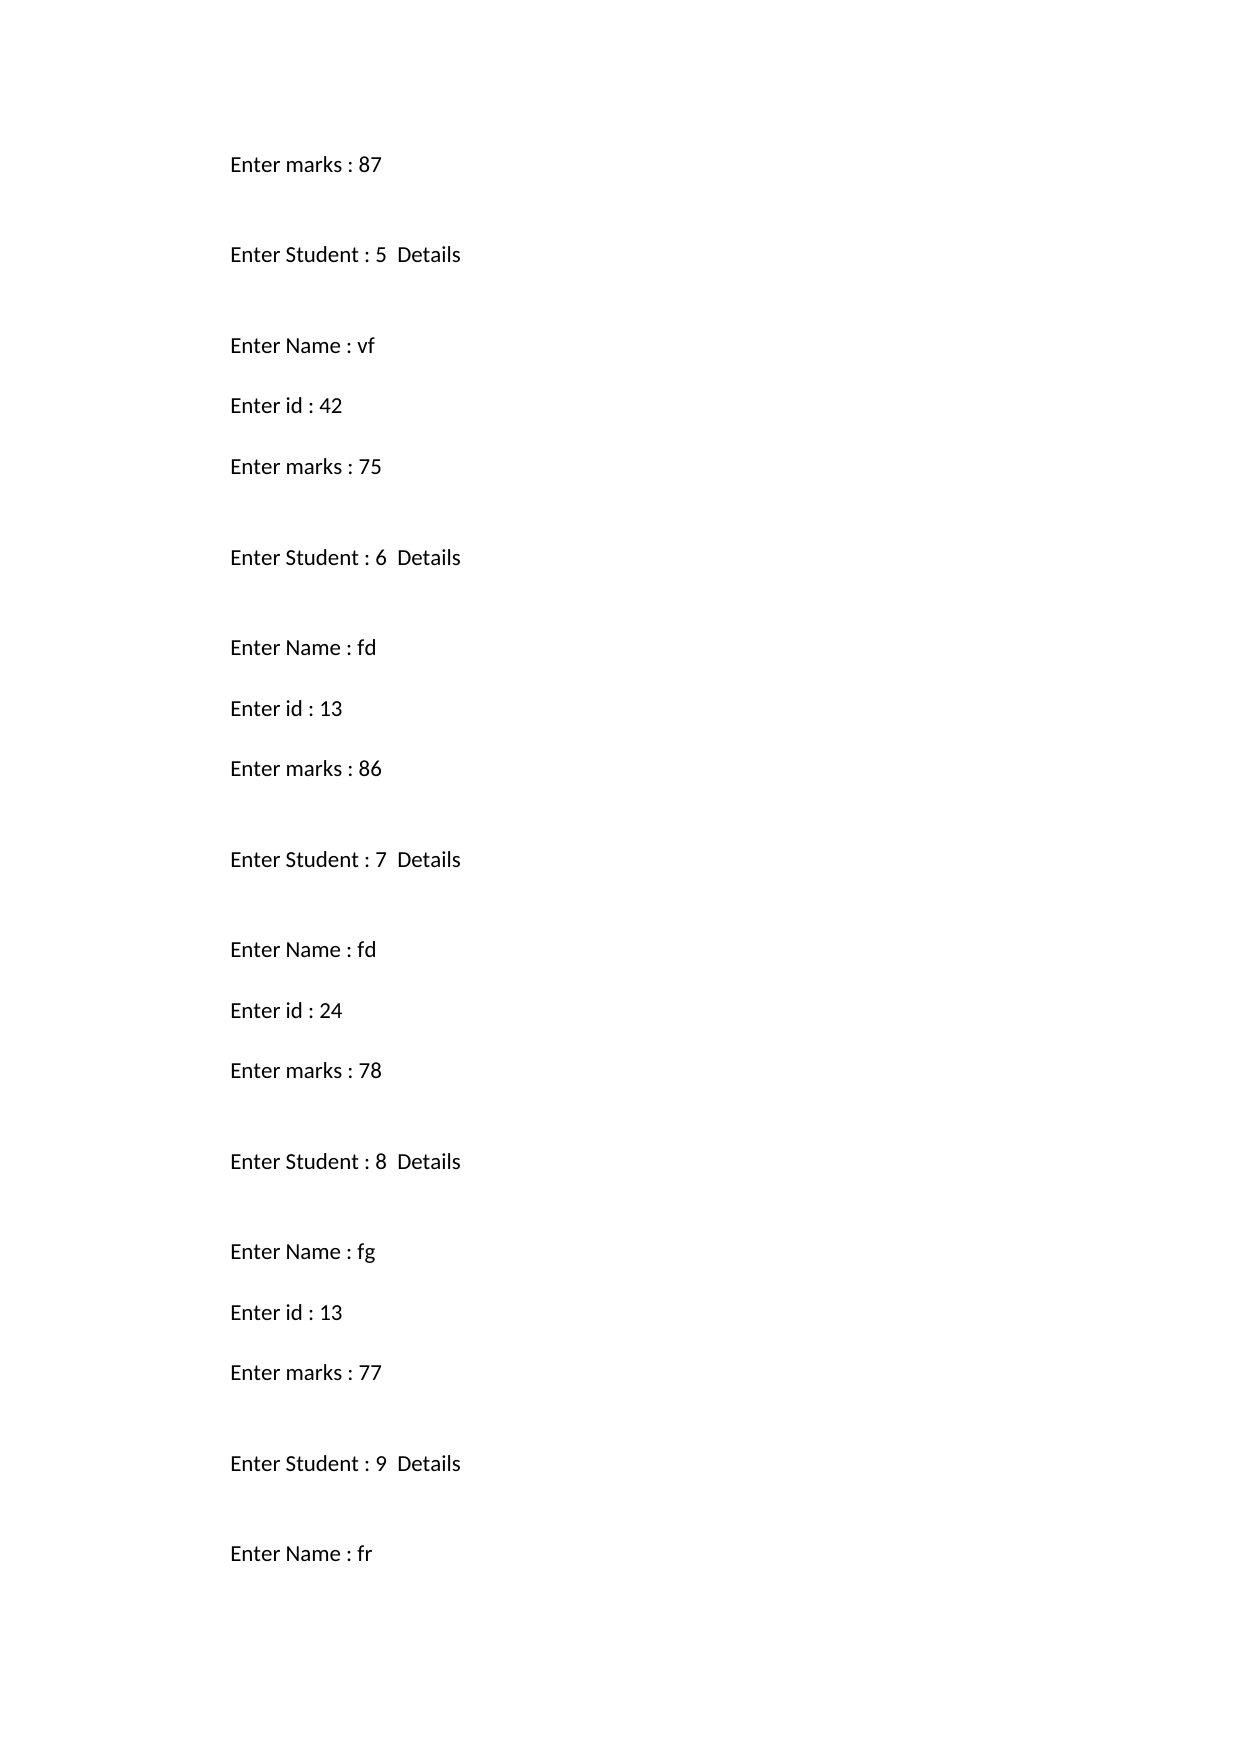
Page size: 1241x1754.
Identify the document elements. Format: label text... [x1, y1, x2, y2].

list Enter marks : 77 [225, 1358, 1090, 1386]
list Enter Student : 5 Details [225, 241, 1090, 269]
list Enter marks : 75 [225, 452, 1090, 480]
list Enter Student : 9 Details [225, 1449, 1090, 1477]
list Enter Name : fd [225, 633, 1090, 661]
list Enter id : 13 [225, 1298, 1090, 1326]
list Enter Name : fd [225, 935, 1090, 963]
list Enter Name : fr [225, 1539, 1090, 1568]
list Enter marks : 87 [225, 150, 1090, 178]
list Enter Student : 8 Details [225, 1147, 1090, 1175]
list Enter id : 42 [225, 392, 1090, 420]
list Enter Student : 7 Details [225, 845, 1090, 873]
list Enter Name : vf [225, 331, 1090, 359]
list Enter marks : 78 [225, 1056, 1090, 1084]
list Enter id : 24 [225, 996, 1090, 1024]
list Enter Name : fg [225, 1237, 1090, 1266]
list Enter Student : 6 Details [225, 543, 1090, 571]
list Enter id : 13 [225, 694, 1090, 722]
list Enter marks : 86 [225, 754, 1090, 782]
